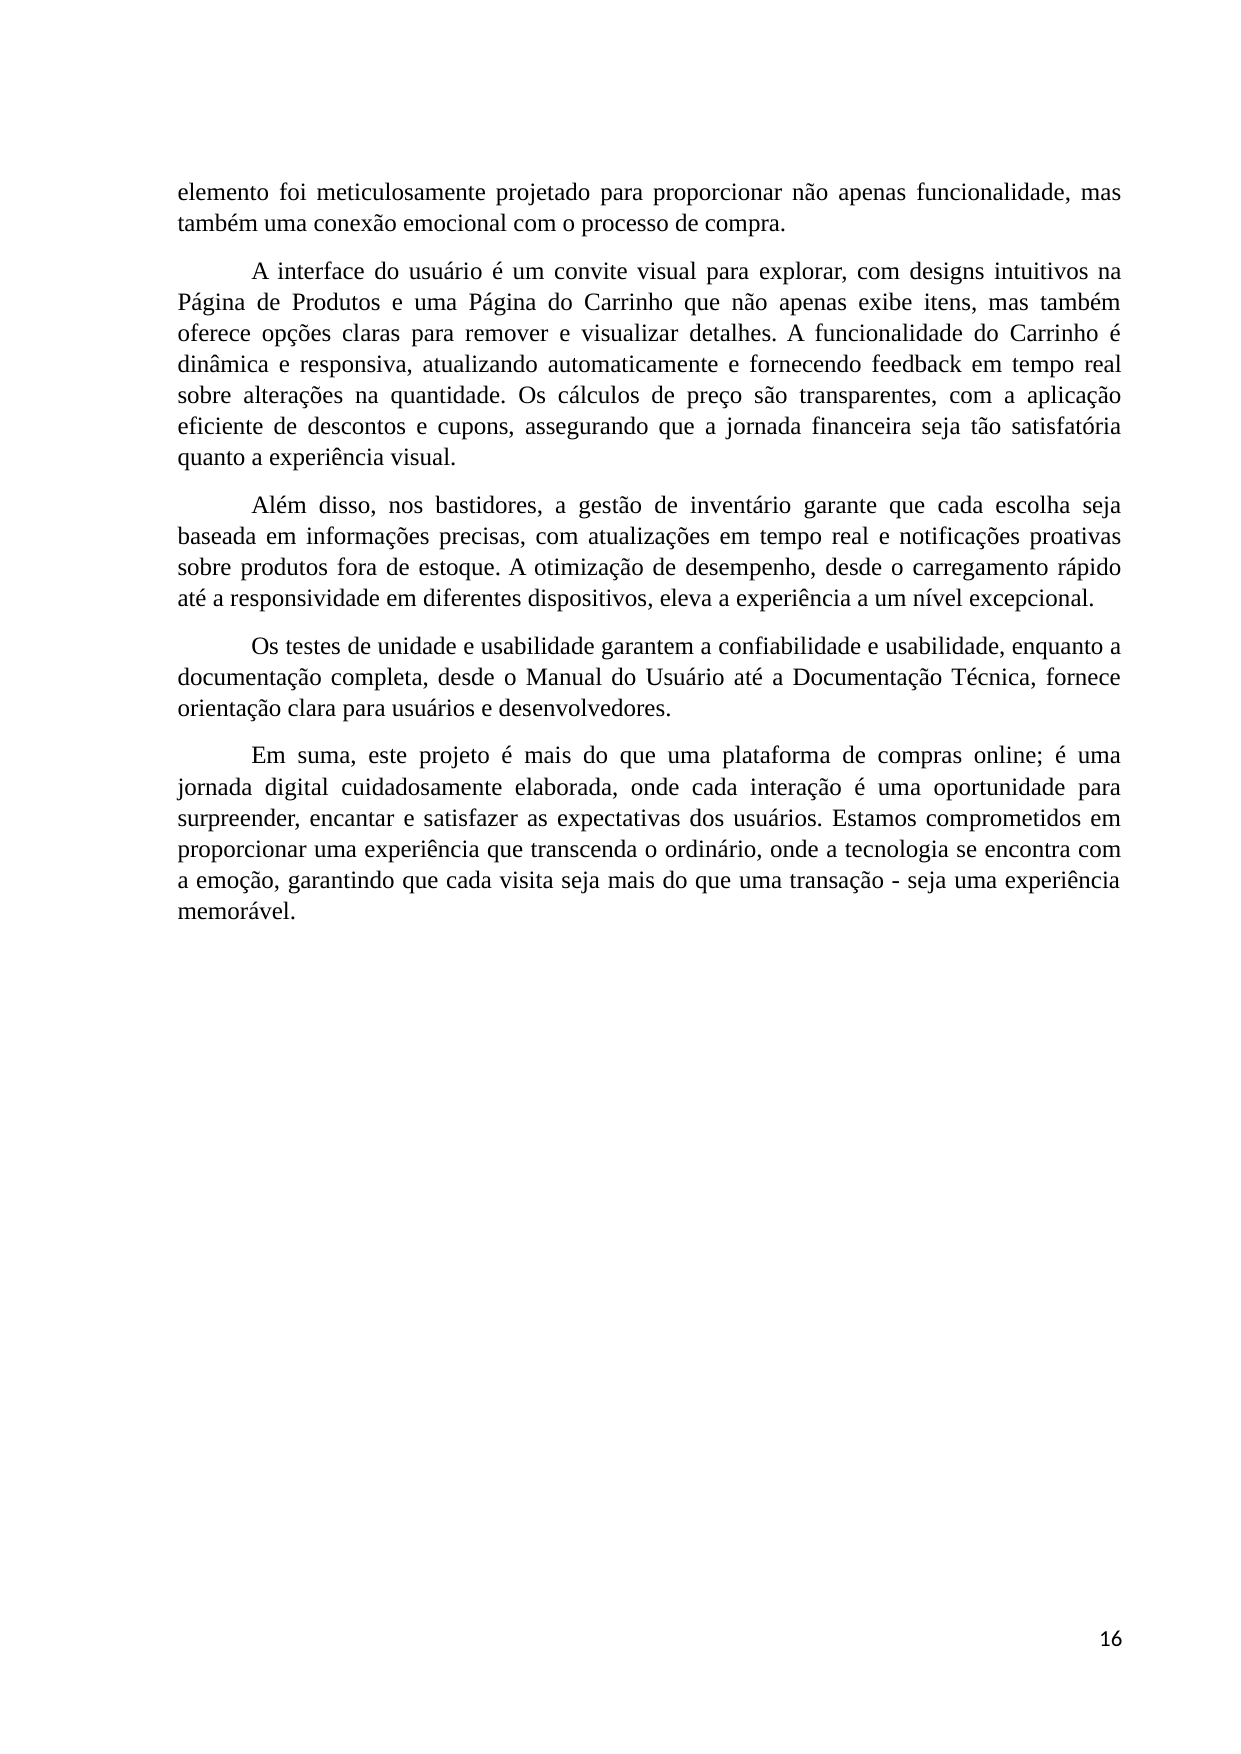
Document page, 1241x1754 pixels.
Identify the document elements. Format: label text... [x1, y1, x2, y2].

text Além disso, nos bastidores, a gestão de inventário garante que cada escolha seja baseada em informações precisas, com atualizações em tempo real e notificações proativas sobre produtos fora de estoque. A otimização de desempenho, desde o carregamento rápido até a responsividade em diferentes dispositivos, eleva a experiência a um nível excepcional. [177, 490, 1122, 612]
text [177, 177, 1122, 237]
text Os testes de unidade e usabilidade garantem a confiabilidade e usabilidade, enquanto a documentação completa, desde o Manual do Usuário até a Documentação Técnica, fornece orientação clara para usuários e desenvolvedores. [177, 631, 1122, 722]
text Em suma, este projeto é mais do que uma plataforma de compras online; é uma jornada digital cuidadosamente elaborada, onde cada interação é uma oportunidade para surpreender, encantar e satisfazer as expectativas dos usuários. Estamos comprometidos em proporcionar uma experiência que transcenda o ordinário, onde a tecnologia se encontra com a emoção, garantindo que cada visita seja mais do que uma transação - seja uma experiência memorável. [177, 741, 1122, 924]
text A interface do usuário é um convite visual para explorar, com designs intuitivos na Página de Produtos e uma Página do Carrinho que não apenas exibe itens, mas também oferece opções claras para remover e visualizar detalhes. A funcionalidade do Carrinho é dinâmica e responsiva, atualizando automaticamente e fornecendo feedback em tempo real sobre alterações na quantidade. Os cálculos de preço são transparentes, com a aplicação eficiente de descontos e cupons, assegurando que a jornada financeira seja tão satisfatória quanto a experiência visual. [177, 256, 1122, 471]
